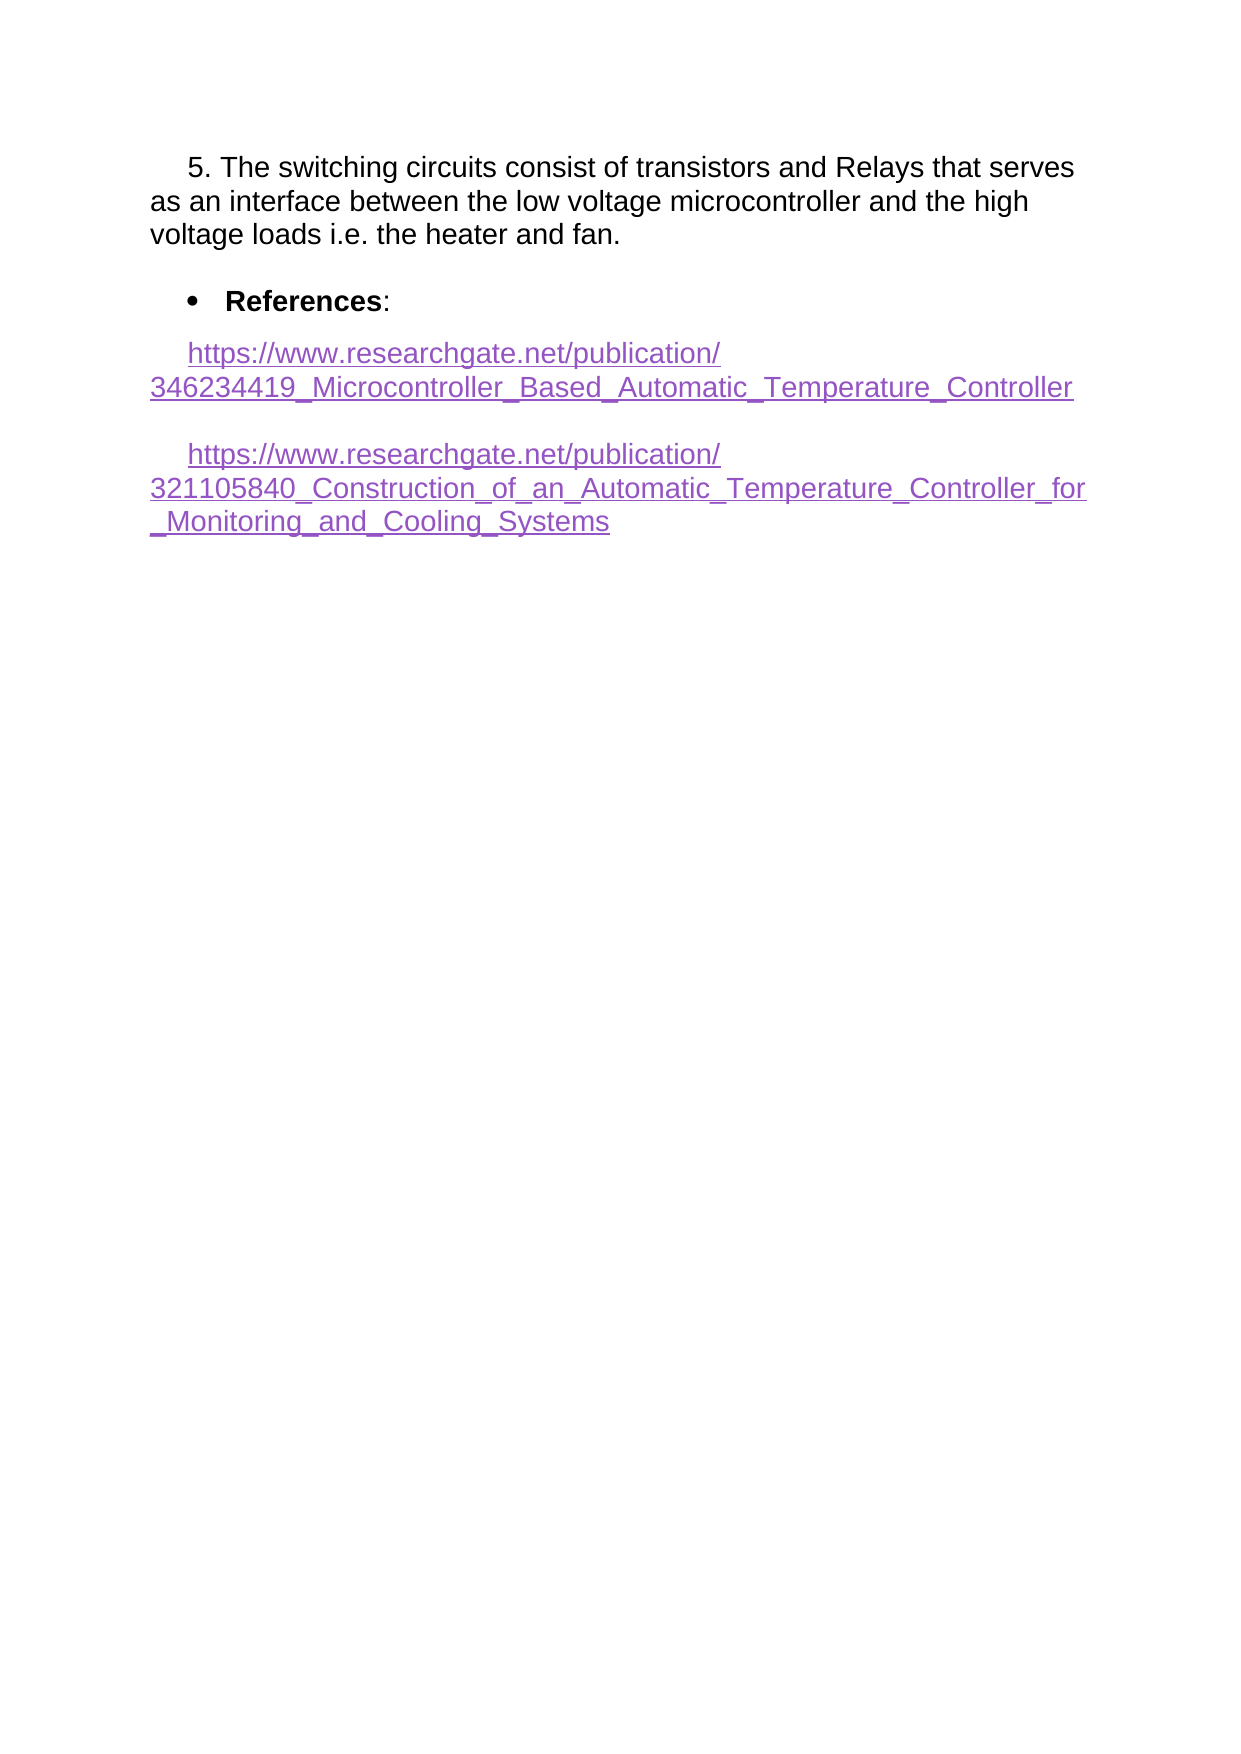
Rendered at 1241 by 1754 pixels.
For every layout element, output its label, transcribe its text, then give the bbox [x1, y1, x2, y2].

text https://www.researchgate.net/publication/346234419_Microcontroller_Based_Automatic_Temperature_Controller [150, 337, 1090, 404]
text 5. The switching circuits consist of transistors and Relays that serves as an interface between the low voltage microcontroller and the high voltage loads i.e. the heater and fan. [150, 150, 1090, 251]
text https://www.researchgate.net/publication/321105840_Construction_of_an_Automatic_Temperature_Controller_for_Monitoring_and_Cooling_Systems [150, 437, 1090, 538]
list References: [187, 284, 1090, 318]
